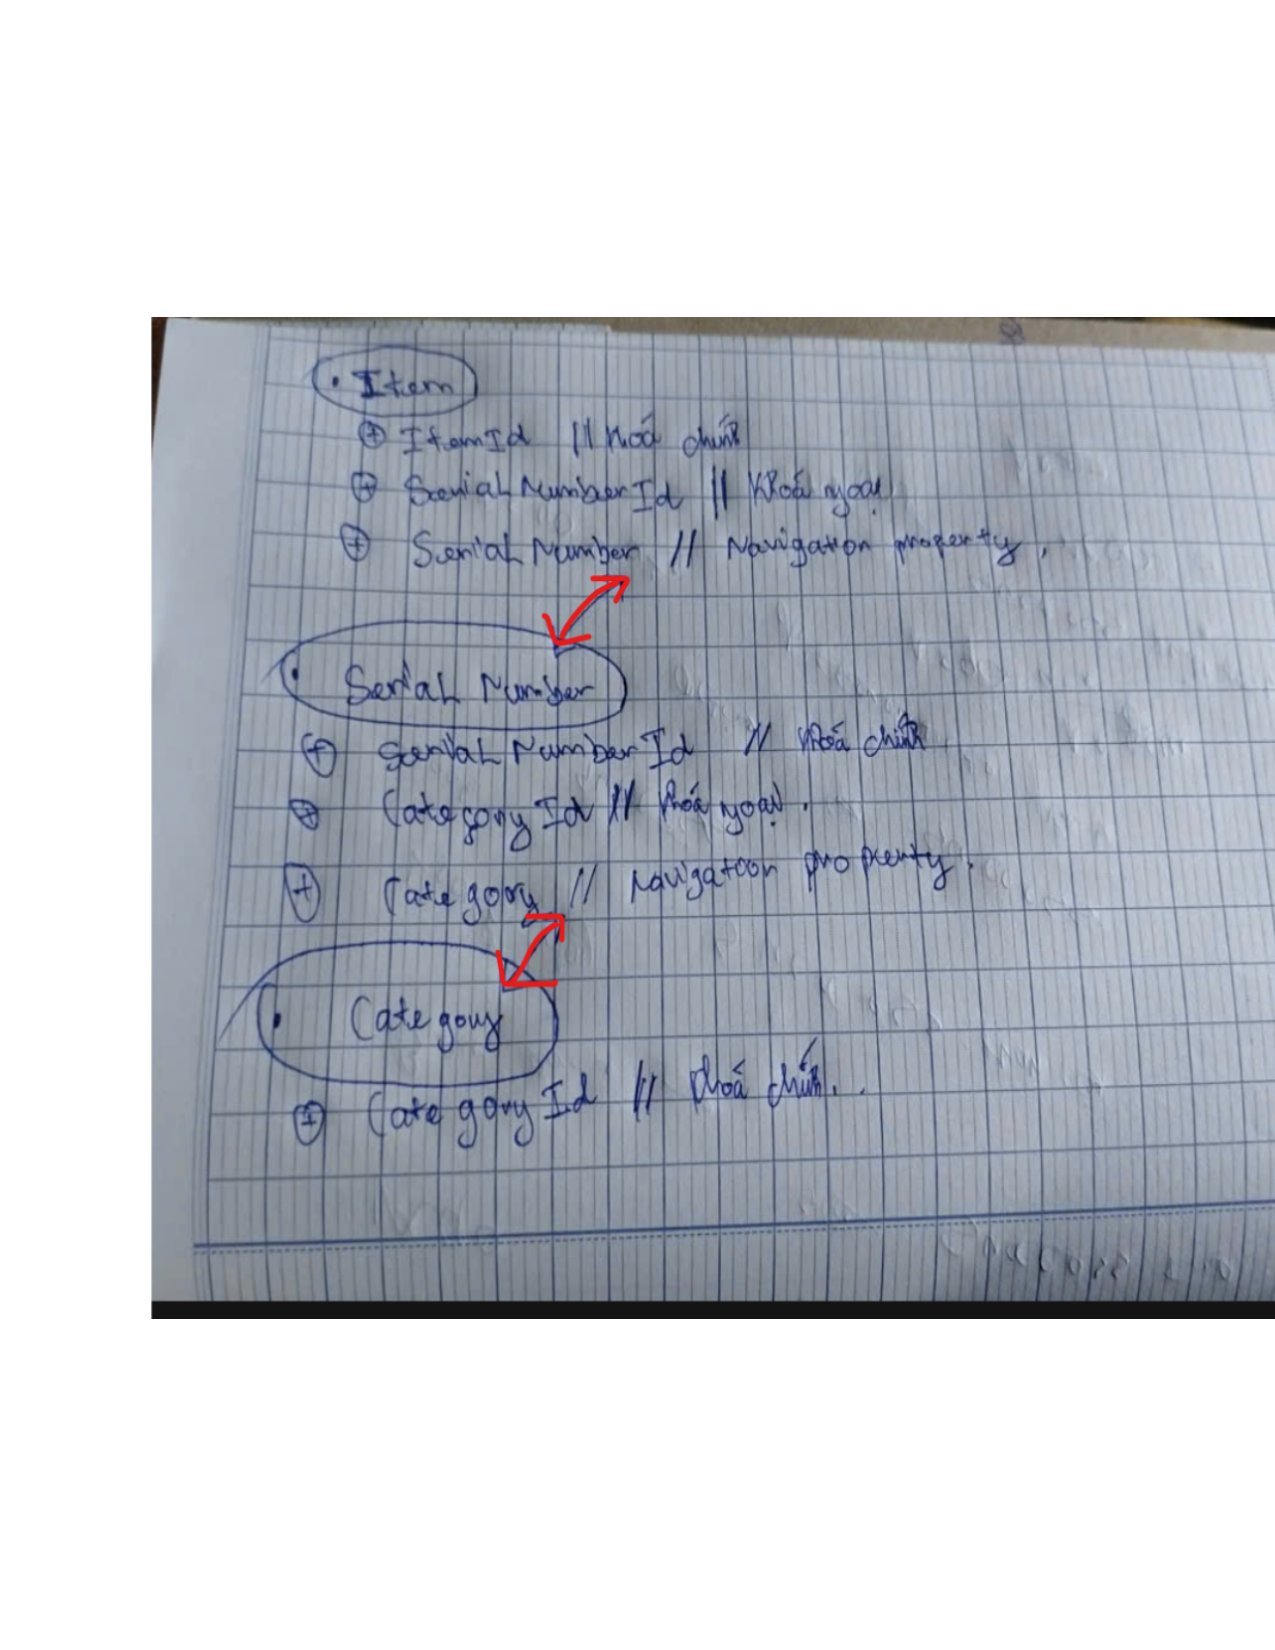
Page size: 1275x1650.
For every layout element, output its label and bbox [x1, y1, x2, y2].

picture [150, 317, 1275, 1319]
